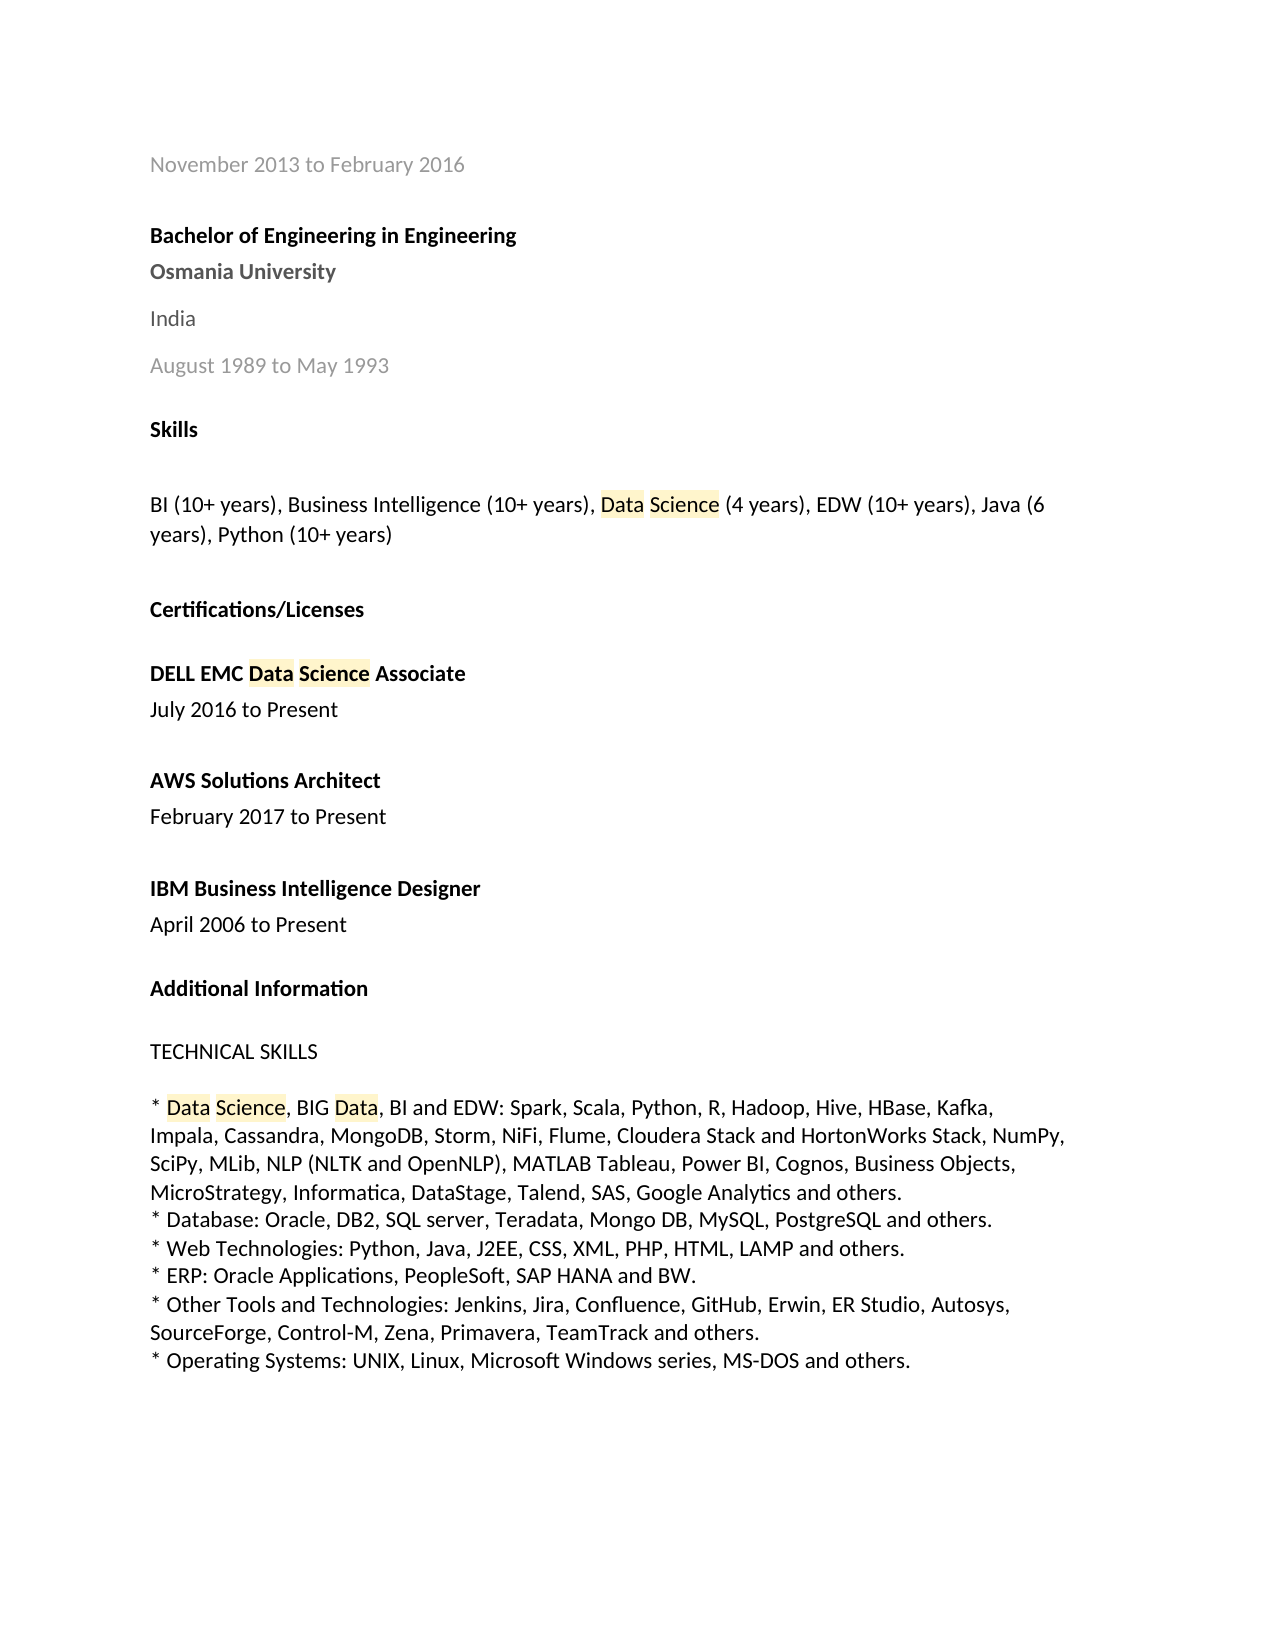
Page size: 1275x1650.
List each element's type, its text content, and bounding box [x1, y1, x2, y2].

text February 2017 to Present [150, 802, 1125, 830]
title DELL EMC Data Science Associate [150, 659, 249, 687]
title DELL EMC Data Science Associate [370, 659, 1125, 687]
text August 1989 to May 1993 [150, 351, 1125, 379]
text July 2016 to Present [150, 695, 1125, 723]
text Osmania University [150, 257, 1125, 286]
text India [150, 304, 1125, 332]
text April 2006 to Present [150, 910, 1125, 938]
text November 2013 to February 2016 [150, 150, 1125, 178]
title Bachelor of Engineering in Engineering [150, 222, 1125, 250]
text TECHNICAL SKILLS * Data Science, BIG Data, BI and EDW: Spark, Scala, Python, R, Hadoop, Hive, HBase, Kafka, Impala, Cassandra, MongoDB, Storm, NiFi, Flume, Cloudera Stack and HortonWorks Stack, NumPy, SciPy, MLib, NLP (NLTK and OpenNLP), MATLAB Tableau, Power BI, Cognos, Business Objects, MicroStrategy, Informatica, DataStage, Talend, SAS, Google Analytics and others. * Database: Oracle, DB2, SQL server, Teradata, Mongo DB, MySQL, PostgreSQL and others. * Web Technologies: Python, Java, J2EE, CSS, XML, PHP, HTML, LAMP and others. * ERP: Oracle Applications, PeopleSoft, SAP HANA and BW. * Other Tools and Technologies: Jenkins, Jira, Confluence, GitHub, Erwin, ER Studio, Autosys, SourceForge, Control-M, Zena, Primavera, TeamTrack and others. * Operating Systems: UNIX, Linux, Microsoft Windows series, MS-DOS and others. [150, 1037, 1125, 1374]
text BI (10+ years), Business Intelligence (10+ years), Data Science (4 years), EDW (10+ years), Java (6 years), Python (10+ years) [150, 490, 1125, 548]
subtitle Skills [150, 415, 1125, 443]
title IBM Business Intelligence Designer [150, 874, 1125, 902]
title AWS Solutions Architect [150, 766, 1125, 794]
subtitle Additional Information [150, 974, 1125, 1002]
subtitle Certifications/Licenses [150, 595, 1125, 623]
